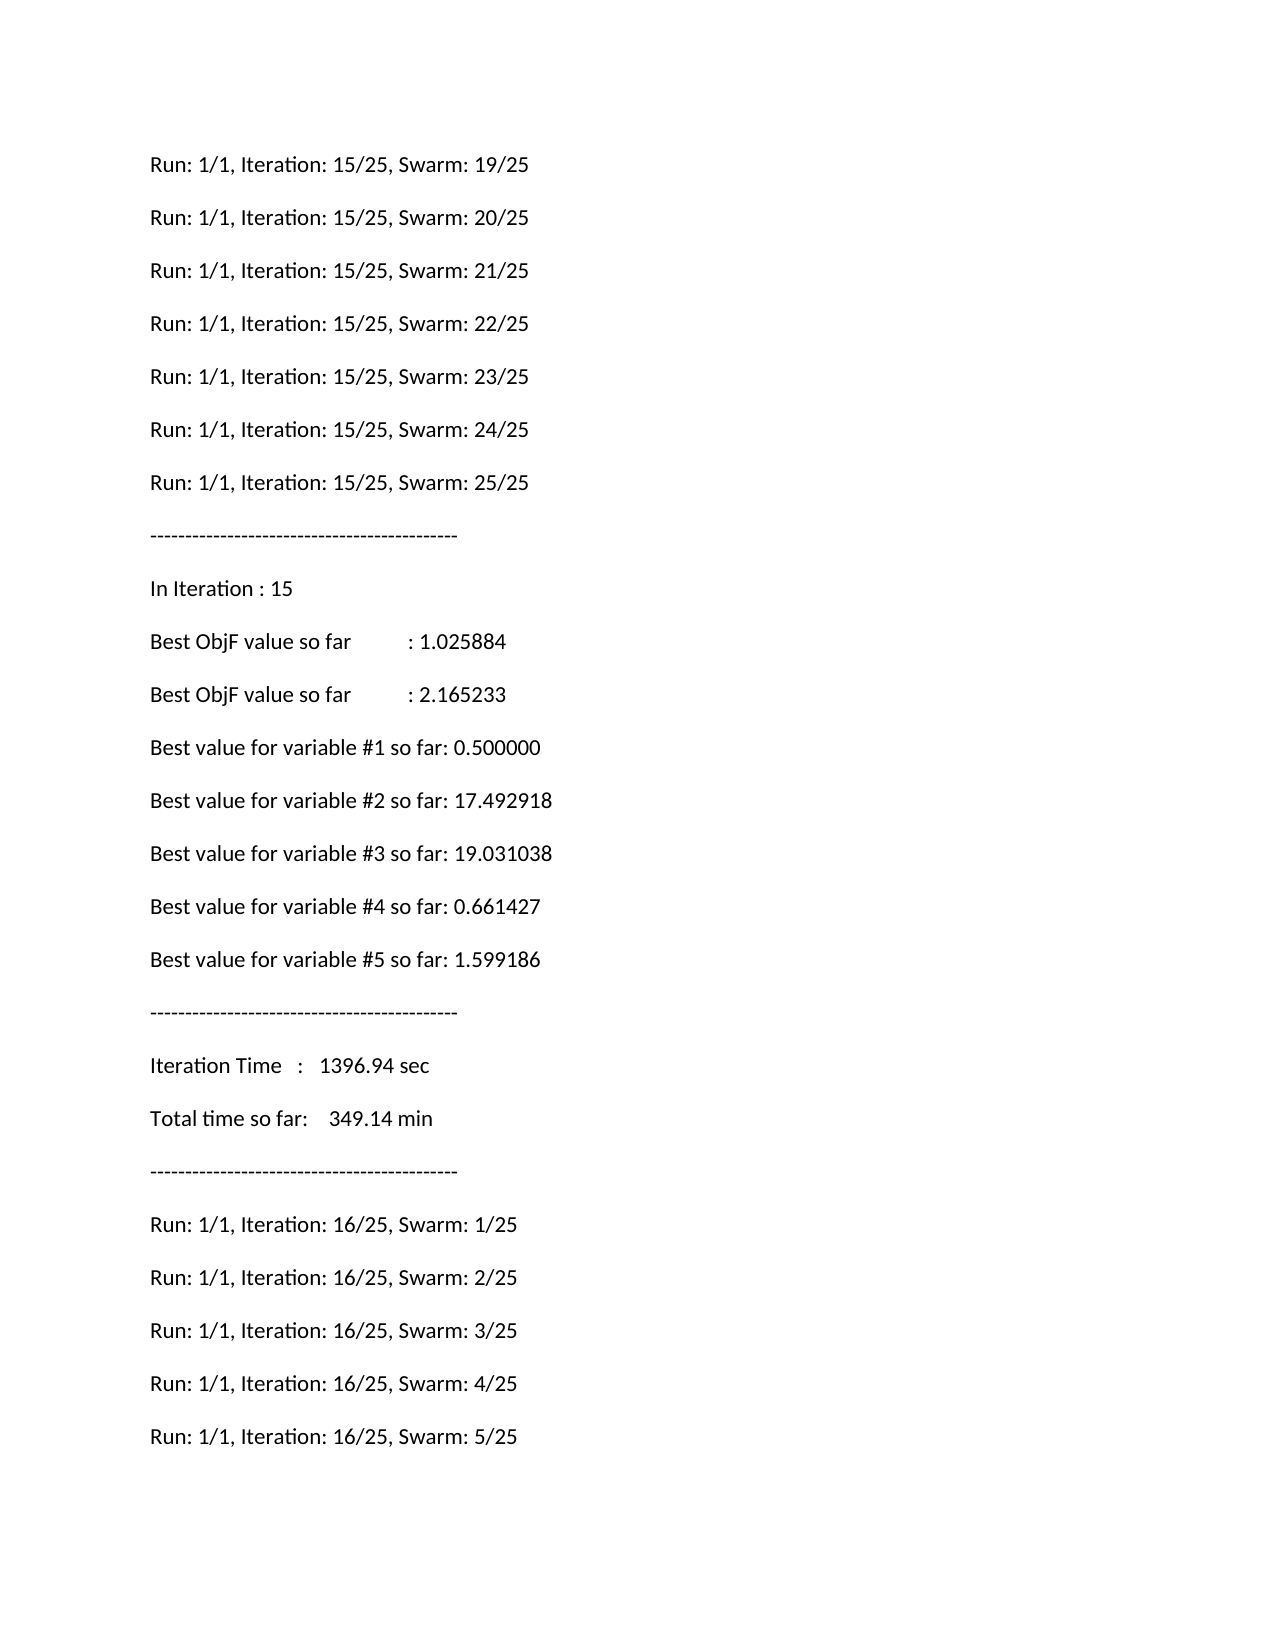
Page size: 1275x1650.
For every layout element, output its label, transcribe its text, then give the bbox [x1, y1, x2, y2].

text Best value for variable #1 so far: 0.500000 [150, 733, 1125, 761]
text Run: 1/1, Iteration: 16/25, Swarm: 5/25 [150, 1422, 1125, 1451]
text Iteration Time : 1396.94 sec [150, 1051, 1125, 1079]
text Best ObjF value so far : 2.165233 [150, 680, 1125, 708]
text Run: 1/1, Iteration: 15/25, Swarm: 20/25 [150, 203, 1125, 231]
text Run: 1/1, Iteration: 16/25, Swarm: 3/25 [150, 1316, 1125, 1344]
text -------------------------------------------- [150, 998, 1125, 1026]
text In Iteration : 15 [150, 574, 1125, 602]
text Best value for variable #5 so far: 1.599186 [150, 945, 1125, 973]
text Run: 1/1, Iteration: 15/25, Swarm: 21/25 [150, 256, 1125, 284]
text Run: 1/1, Iteration: 16/25, Swarm: 1/25 [150, 1210, 1125, 1238]
text Run: 1/1, Iteration: 15/25, Swarm: 23/25 [150, 362, 1125, 390]
text -------------------------------------------- [150, 1157, 1125, 1185]
text Run: 1/1, Iteration: 15/25, Swarm: 22/25 [150, 309, 1125, 337]
text Total time so far: 349.14 min [150, 1104, 1125, 1132]
text Best value for variable #4 so far: 0.661427 [150, 892, 1125, 920]
text Best value for variable #3 so far: 19.031038 [150, 839, 1125, 867]
text Run: 1/1, Iteration: 15/25, Swarm: 25/25 [150, 468, 1125, 496]
text Best value for variable #2 so far: 17.492918 [150, 786, 1125, 814]
text Run: 1/1, Iteration: 15/25, Swarm: 19/25 [150, 150, 1125, 178]
text -------------------------------------------- [150, 521, 1125, 549]
text Run: 1/1, Iteration: 16/25, Swarm: 4/25 [150, 1369, 1125, 1397]
text Best ObjF value so far : 1.025884 [150, 627, 1125, 655]
text Run: 1/1, Iteration: 15/25, Swarm: 24/25 [150, 415, 1125, 443]
text Run: 1/1, Iteration: 16/25, Swarm: 2/25 [150, 1263, 1125, 1291]
